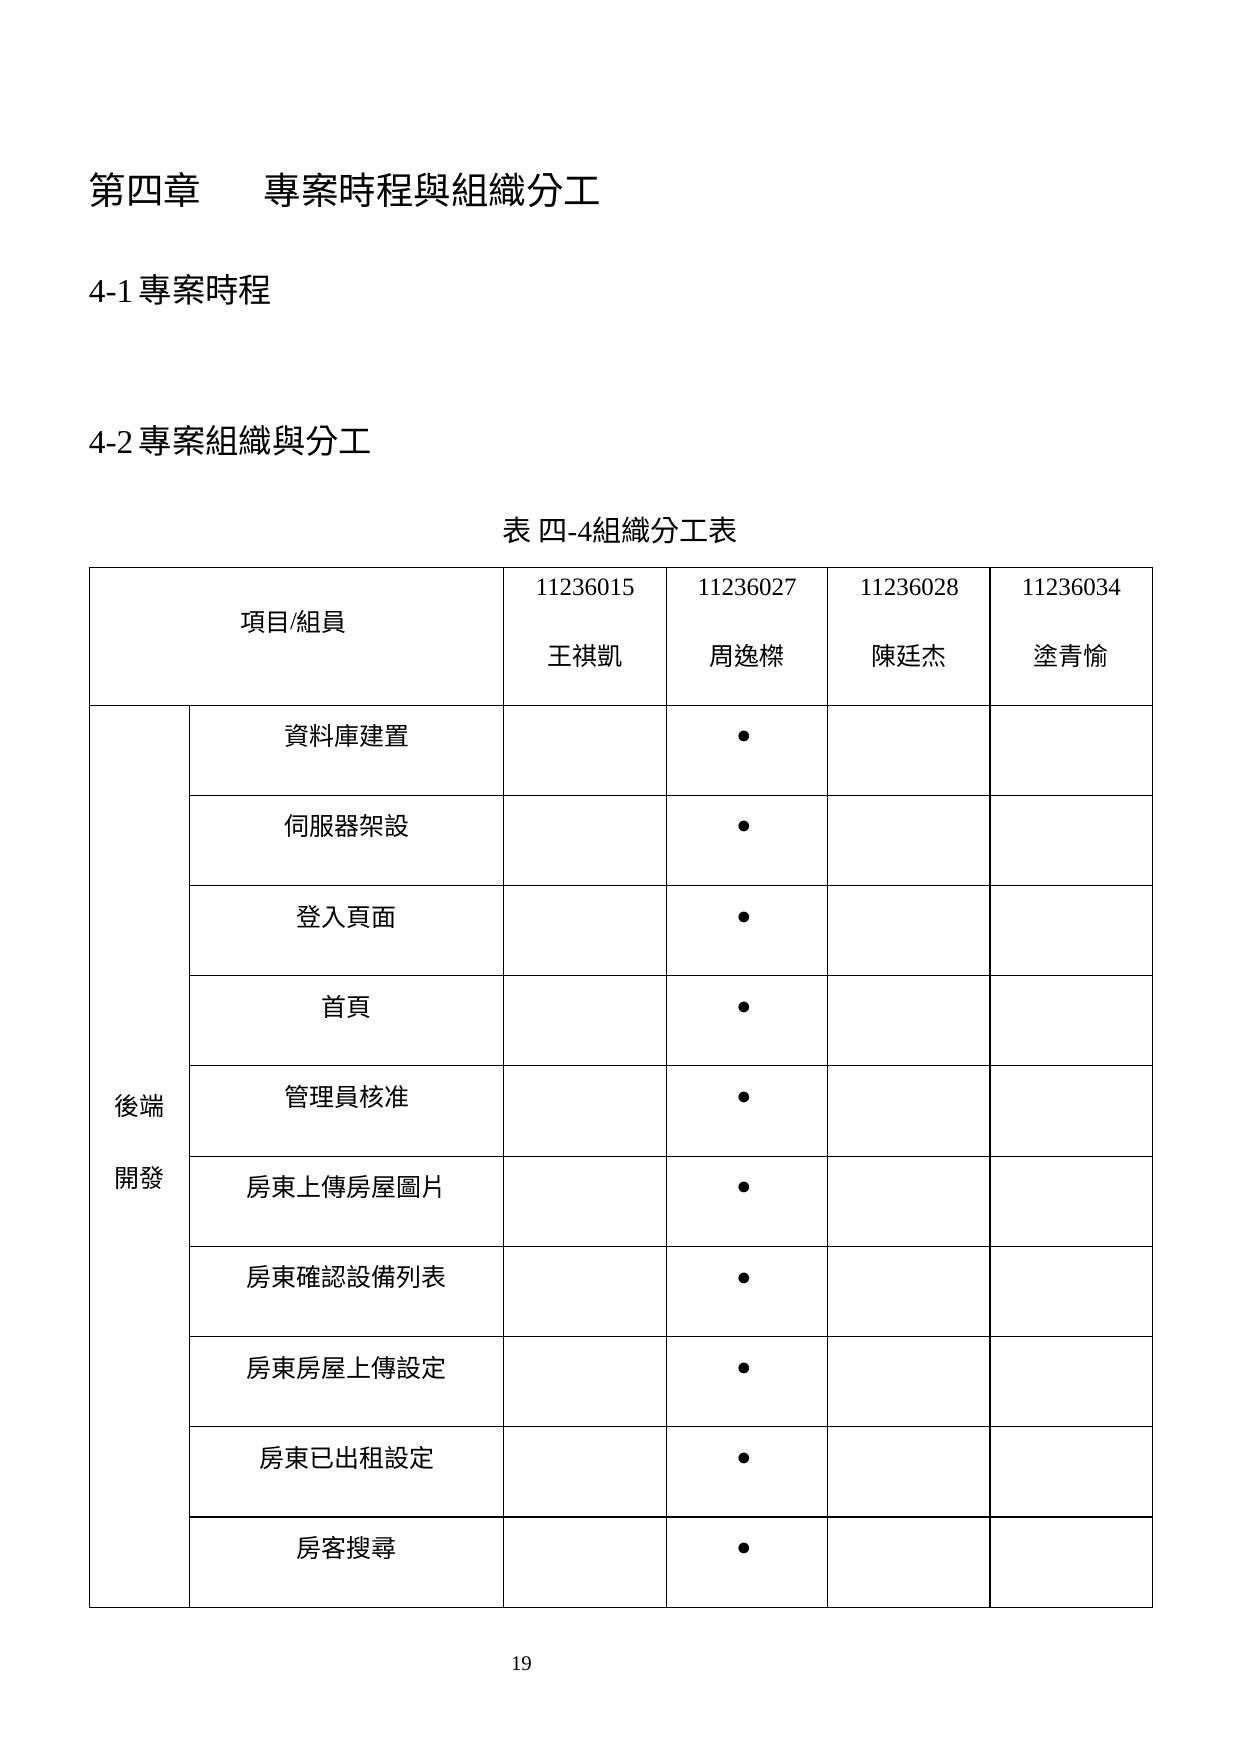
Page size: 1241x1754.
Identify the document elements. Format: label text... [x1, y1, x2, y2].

table_cell [991, 1247, 1152, 1336]
table_cell [991, 796, 1152, 885]
subtitle 專案時程 [89, 251, 1152, 326]
table_cell 房東房屋上傳設定 [190, 1337, 503, 1426]
table_cell [504, 976, 666, 1065]
subtitle 專案組織與分工 [89, 401, 1152, 476]
table_cell ● [667, 796, 827, 885]
table_cell [828, 976, 989, 1065]
table_cell 房客搜尋 [190, 1518, 503, 1607]
table_cell [828, 796, 989, 885]
table_cell [828, 706, 989, 795]
table_cell ● [667, 1066, 827, 1156]
table_cell 登入頁面 [190, 886, 503, 975]
table_cell ● [667, 886, 827, 975]
table_cell [828, 886, 989, 975]
table_cell 後端 開發 [90, 706, 189, 1607]
table_cell 管理員核准 [190, 1066, 503, 1156]
table_cell [504, 706, 666, 795]
subtitle 專案時程與組織分工 [89, 151, 1152, 226]
table_cell [991, 976, 1152, 1065]
table_header 11236034 塗青愉 [991, 568, 1152, 704]
table_cell ● [667, 1247, 827, 1336]
table_cell ● [667, 976, 827, 1065]
table_header 11236015 王祺凱 [504, 568, 666, 704]
table_cell [828, 1518, 989, 1607]
table_header 11236027 周逸榤 [667, 568, 827, 704]
table_cell [504, 886, 666, 975]
table_cell [504, 1157, 666, 1246]
table_header 項目/組員 [90, 568, 503, 704]
table_cell [991, 1518, 1152, 1607]
table_cell [991, 886, 1152, 975]
table_cell [828, 1427, 989, 1516]
table_cell [828, 1157, 989, 1246]
table_cell 資料庫建置 [190, 706, 503, 795]
table_cell ● [667, 1518, 827, 1607]
table_cell [991, 1066, 1152, 1156]
table_cell [504, 1337, 666, 1426]
table_cell ● [667, 1337, 827, 1426]
table_cell ● [667, 1427, 827, 1516]
table_header 11236028 陳廷杰 [828, 568, 989, 704]
table_cell [991, 1337, 1152, 1426]
table_cell [828, 1337, 989, 1426]
table_cell [504, 1066, 666, 1156]
table_cell ● [667, 1157, 827, 1246]
table_cell ● [667, 706, 827, 795]
table_cell [504, 1427, 666, 1516]
table_cell [504, 1518, 666, 1607]
table_cell [991, 1157, 1152, 1246]
table_cell 首頁 [190, 976, 503, 1065]
table_cell [504, 796, 666, 885]
table_cell [991, 1427, 1152, 1516]
table_cell 房東確認設備列表 [190, 1247, 503, 1336]
table_cell 房東已出租設定 [190, 1427, 503, 1516]
table_cell [991, 706, 1152, 795]
table_cell 伺服器架設 [190, 796, 503, 885]
table_cell [828, 1247, 989, 1336]
table_cell 房東上傳房屋圖片 [190, 1157, 503, 1246]
table_cell [828, 1066, 989, 1156]
table_cell [504, 1247, 666, 1336]
